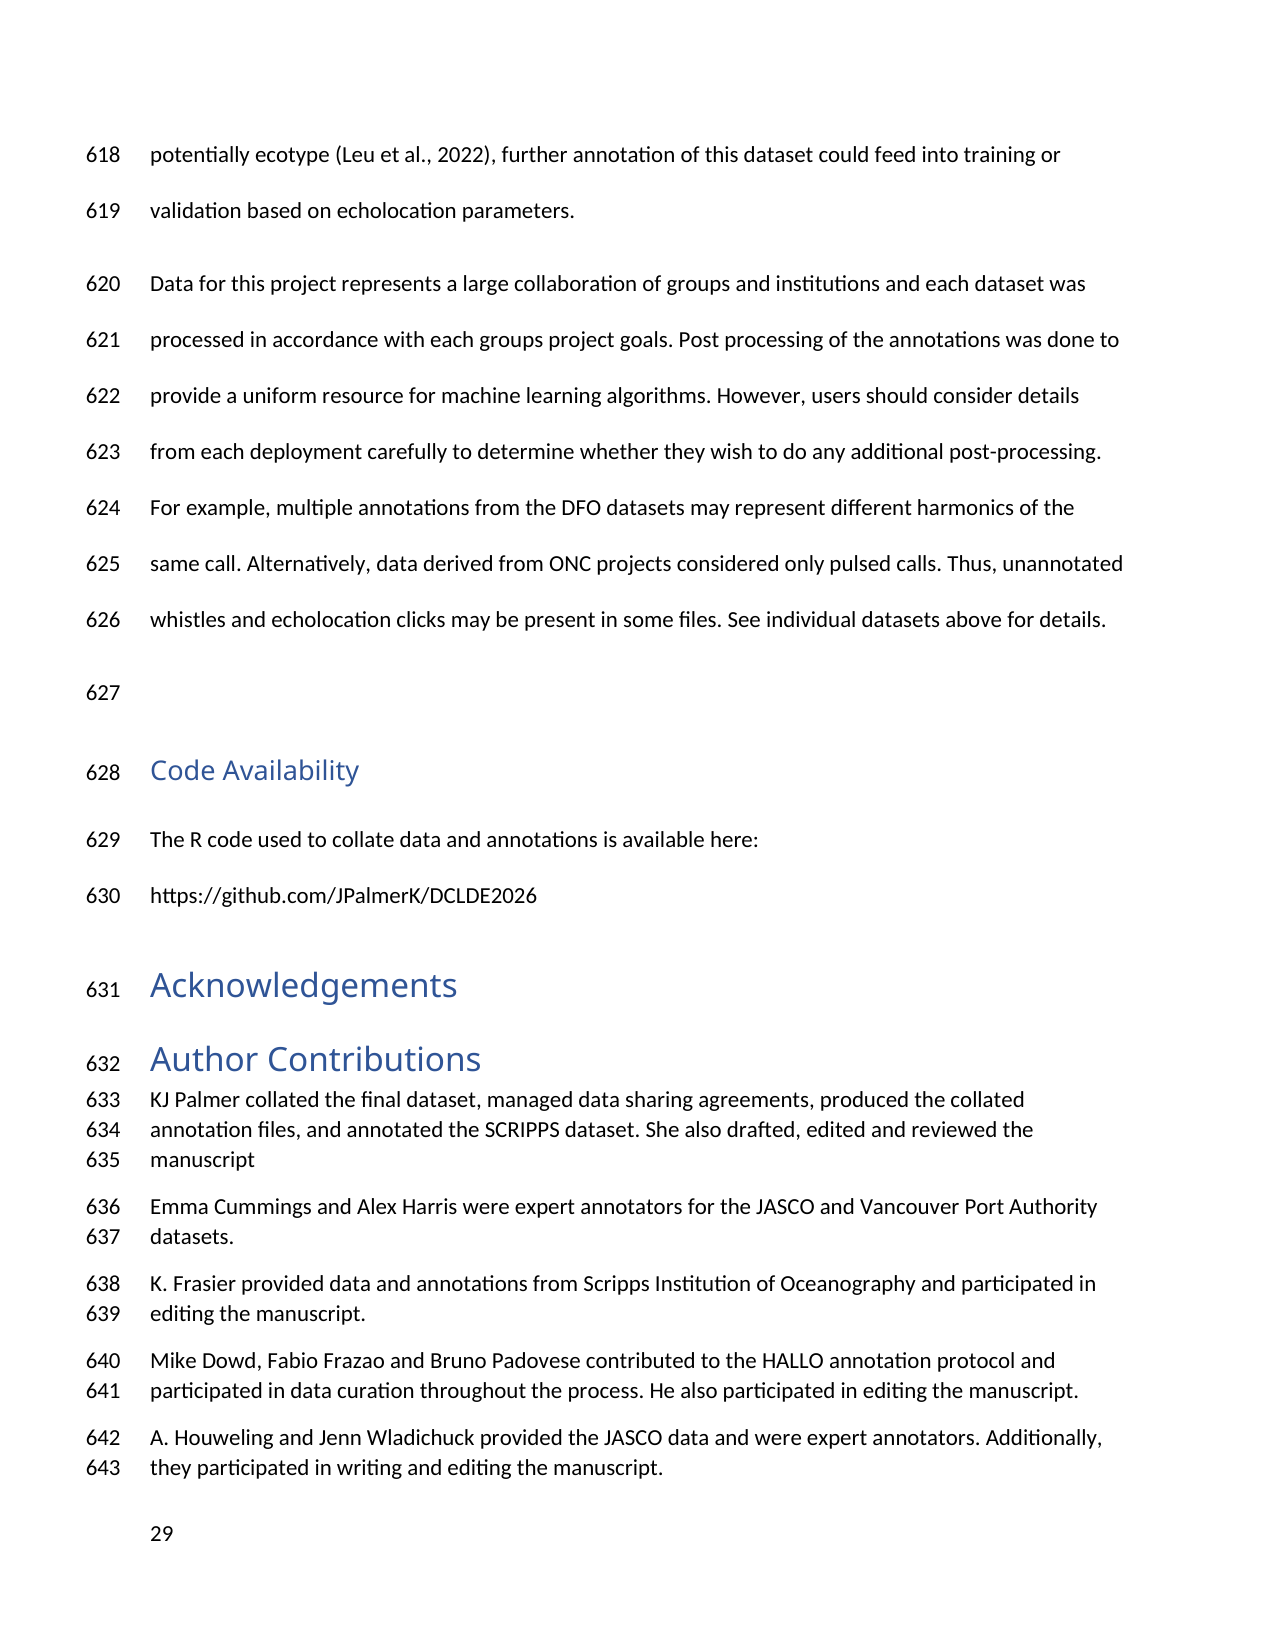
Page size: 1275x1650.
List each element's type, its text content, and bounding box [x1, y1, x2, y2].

text Emma Cummings and Alex Harris were expert annotators for the JASCO and Vancouver Port Authority datasets. [150, 1192, 1125, 1250]
subtitle Author Contributions [150, 1036, 1125, 1081]
text KJ Palmer collated the final dataset, managed data sharing agreements, produced the collated annotation files, and annotated the SCRIPPS dataset. She also drafted, edited and reviewed the manuscript [150, 1085, 1125, 1173]
text Mike Dowd, Fabio Frazao and Bruno Padovese contributed to the HALLO annotation protocol and participated in data curation throughout the process. He also participated in editing the manuscript. [150, 1346, 1125, 1404]
text K. Frasier provided data and annotations from Scripps Institution of Oceanography and participated in editing the manuscript. [150, 1269, 1125, 1327]
text The R code used to collate data and annotations is available here: https://github.com/JPalmerK/DCLDE2026 [150, 825, 1125, 909]
subtitle Code Availability [150, 751, 1125, 788]
subtitle Acknowledgements [150, 962, 1125, 1007]
text A. Houweling and Jenn Wladichuck provided the JASCO data and were expert annotators. Additionally, they participated in writing and editing the manuscript. [150, 1423, 1125, 1482]
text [150, 141, 1125, 225]
text Data for this project represents a large collaboration of groups and institutions and each dataset was processed in accordance with each groups project goals. Post processing of the annotations was done to provide a uniform resource for machine learning algorithms. However, users should consider details from each deployment carefully to determine whether they wish to do any additional post-processing. For example, multiple annotations from the DFO datasets may represent different harmonics of the same call. Alternatively, data derived from ONC projects considered only pulsed calls. Thus, unannotated whistles and echolocation clicks may be present in some files. See individual datasets above for details. [150, 269, 1125, 634]
